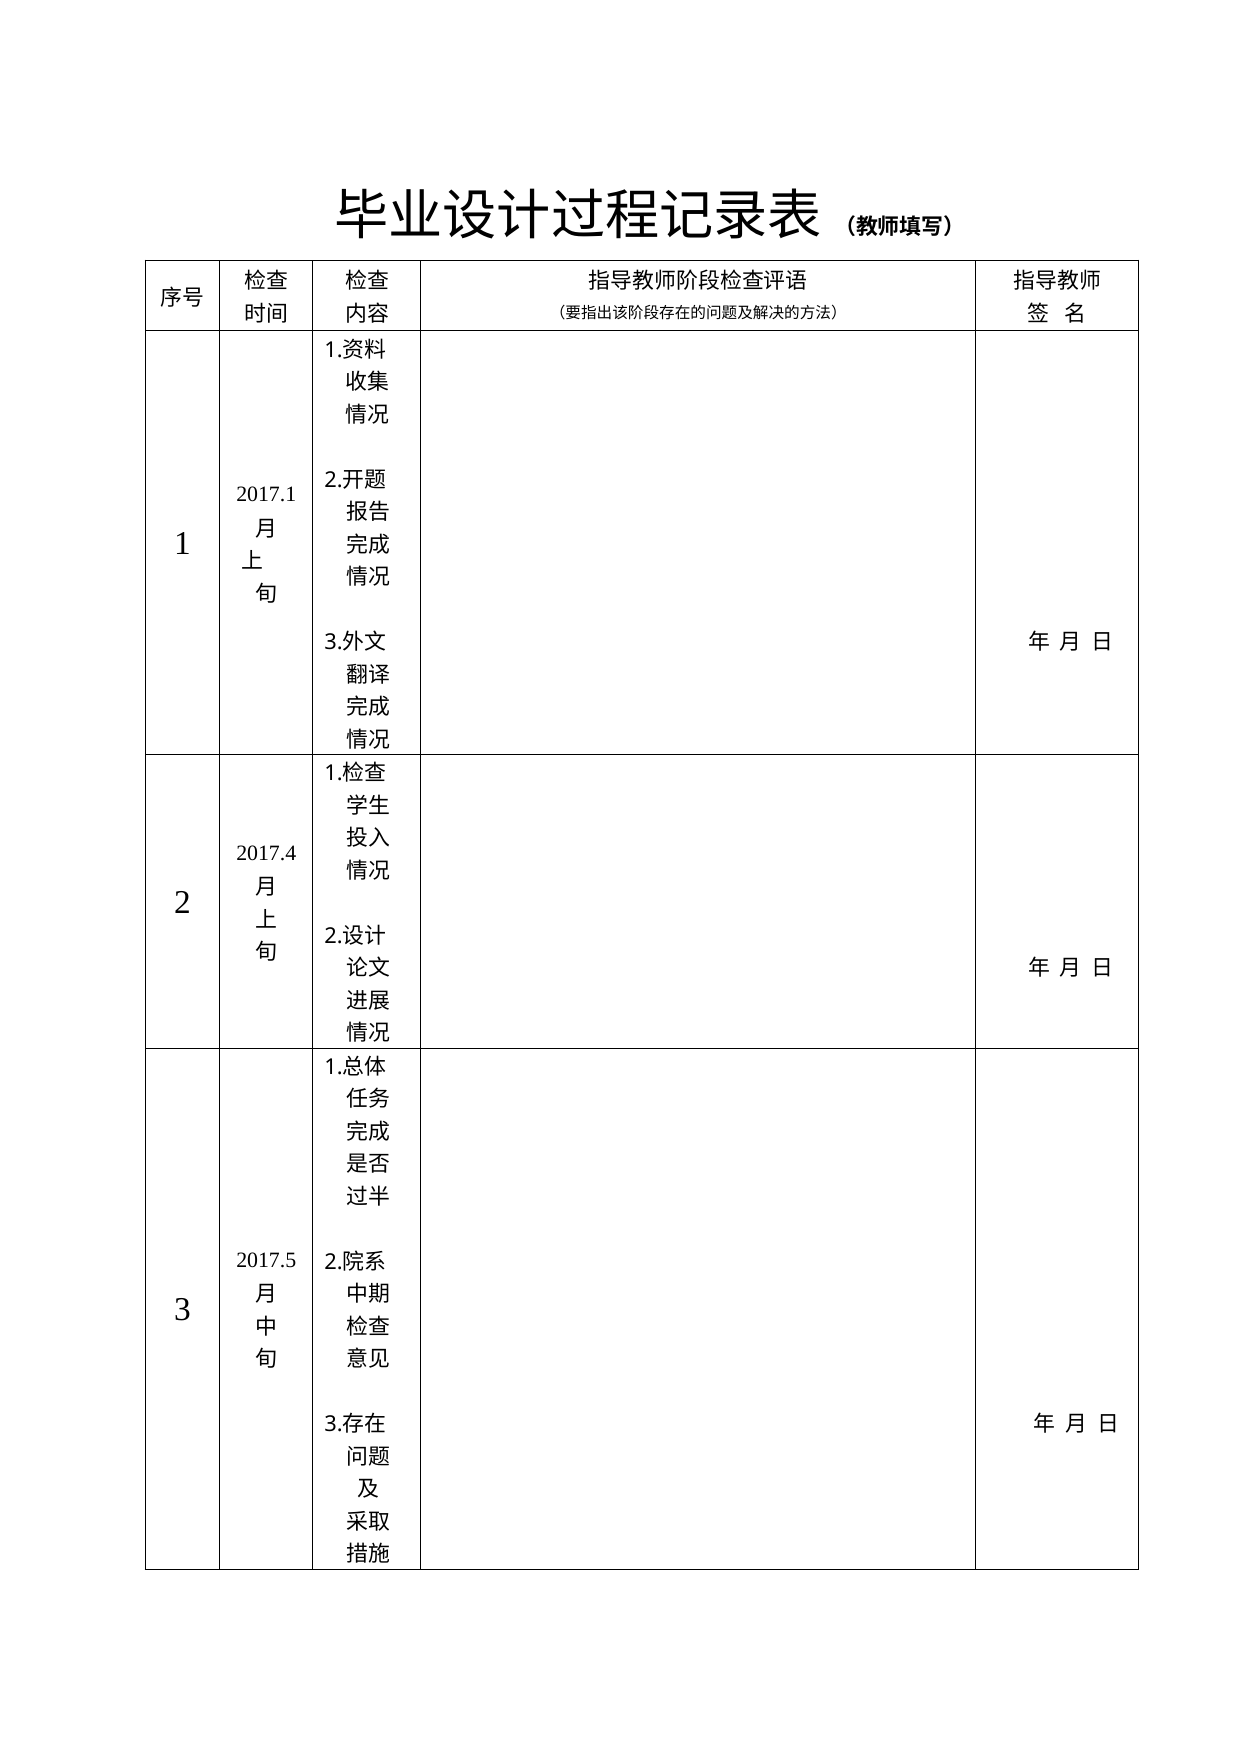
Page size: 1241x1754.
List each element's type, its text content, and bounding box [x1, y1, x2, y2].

table_cell 年 月 日 [976, 1049, 1138, 1568]
table_cell [421, 755, 975, 1047]
table_header 序号 [146, 261, 219, 330]
table_cell [421, 331, 975, 754]
table_cell 1.检查 学生 投入 情况 2.设计 论文 进展 情况 [313, 755, 420, 1047]
table_cell 年 月 日 [976, 755, 1138, 1047]
table_cell 1.资料 收集 情况 2.开题 报告 完成 情况 3.外文 翻译 完成 情况 [313, 331, 420, 754]
table_cell 2017.1 月 上 旬 [220, 331, 312, 754]
table_cell 2017.5 月 中 旬 [220, 1049, 312, 1568]
table_header 指导教师阶段检查评语 （要指出该阶段存在的问题及解决的方法） [421, 261, 975, 330]
table_cell 1.总体 任务 完成 是否 过半 2.院系 中期 检查 意见 3.存在 问题 及 采取 措施 [313, 1049, 420, 1568]
table_header 指导教师 签 名 [976, 261, 1138, 330]
table_cell 2 [146, 755, 219, 1047]
table_cell 1 [146, 331, 219, 754]
text 毕业设计过程记录表 （教师填写） [177, 162, 1122, 259]
table_cell 2017.4 月 上 旬 [220, 755, 312, 1047]
table_cell [421, 1049, 975, 1568]
table_header 检查 时间 [220, 261, 312, 330]
table_cell 3 [146, 1049, 219, 1568]
table_header 检查 内容 [313, 261, 420, 330]
table_cell 年 月 日 [976, 331, 1138, 754]
